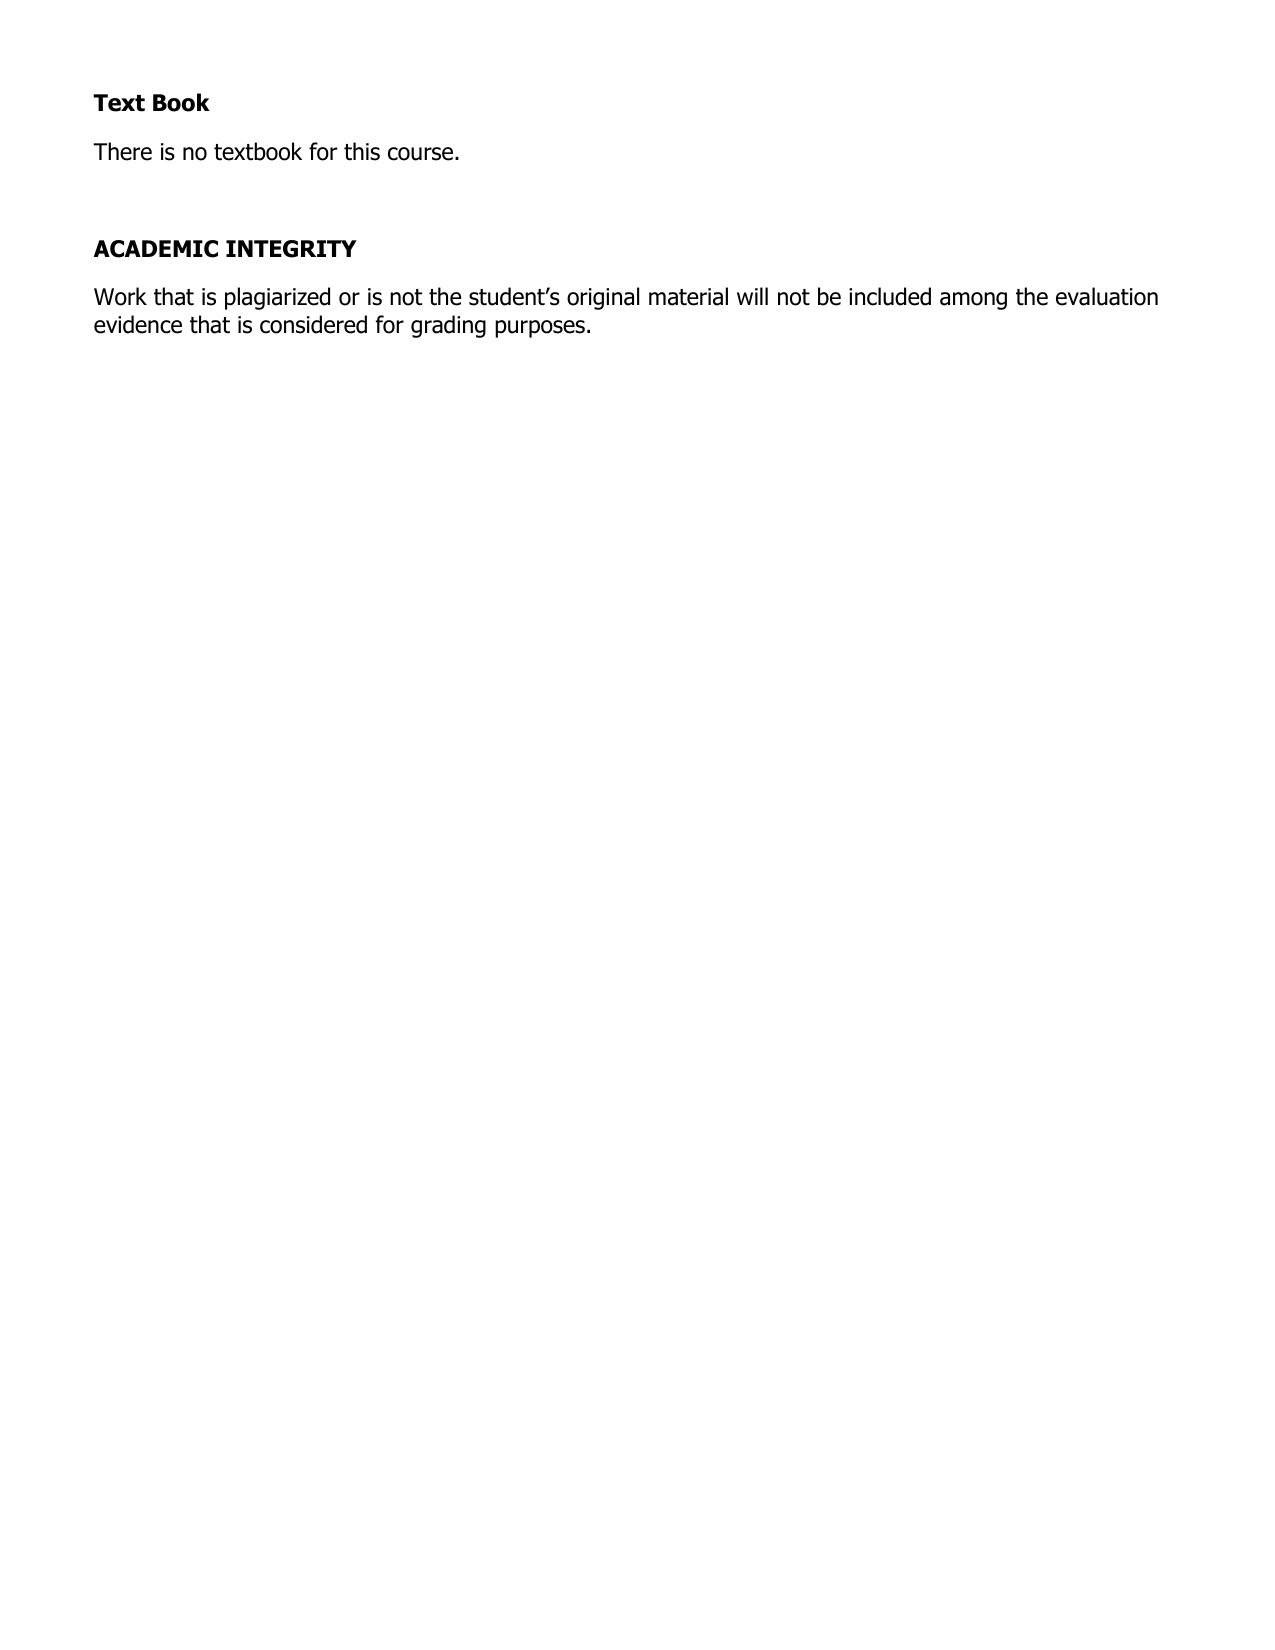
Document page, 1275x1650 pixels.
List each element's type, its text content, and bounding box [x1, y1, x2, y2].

text Work that is plagiarized or is not the student’s original material will not be included among the evaluation evidence that is considered for grading purposes. [94, 283, 1200, 338]
text ACADEMIC INTEGRITY [94, 234, 1200, 262]
text There is no textbook for this course. [94, 137, 1200, 165]
text Text Book [94, 88, 1200, 116]
